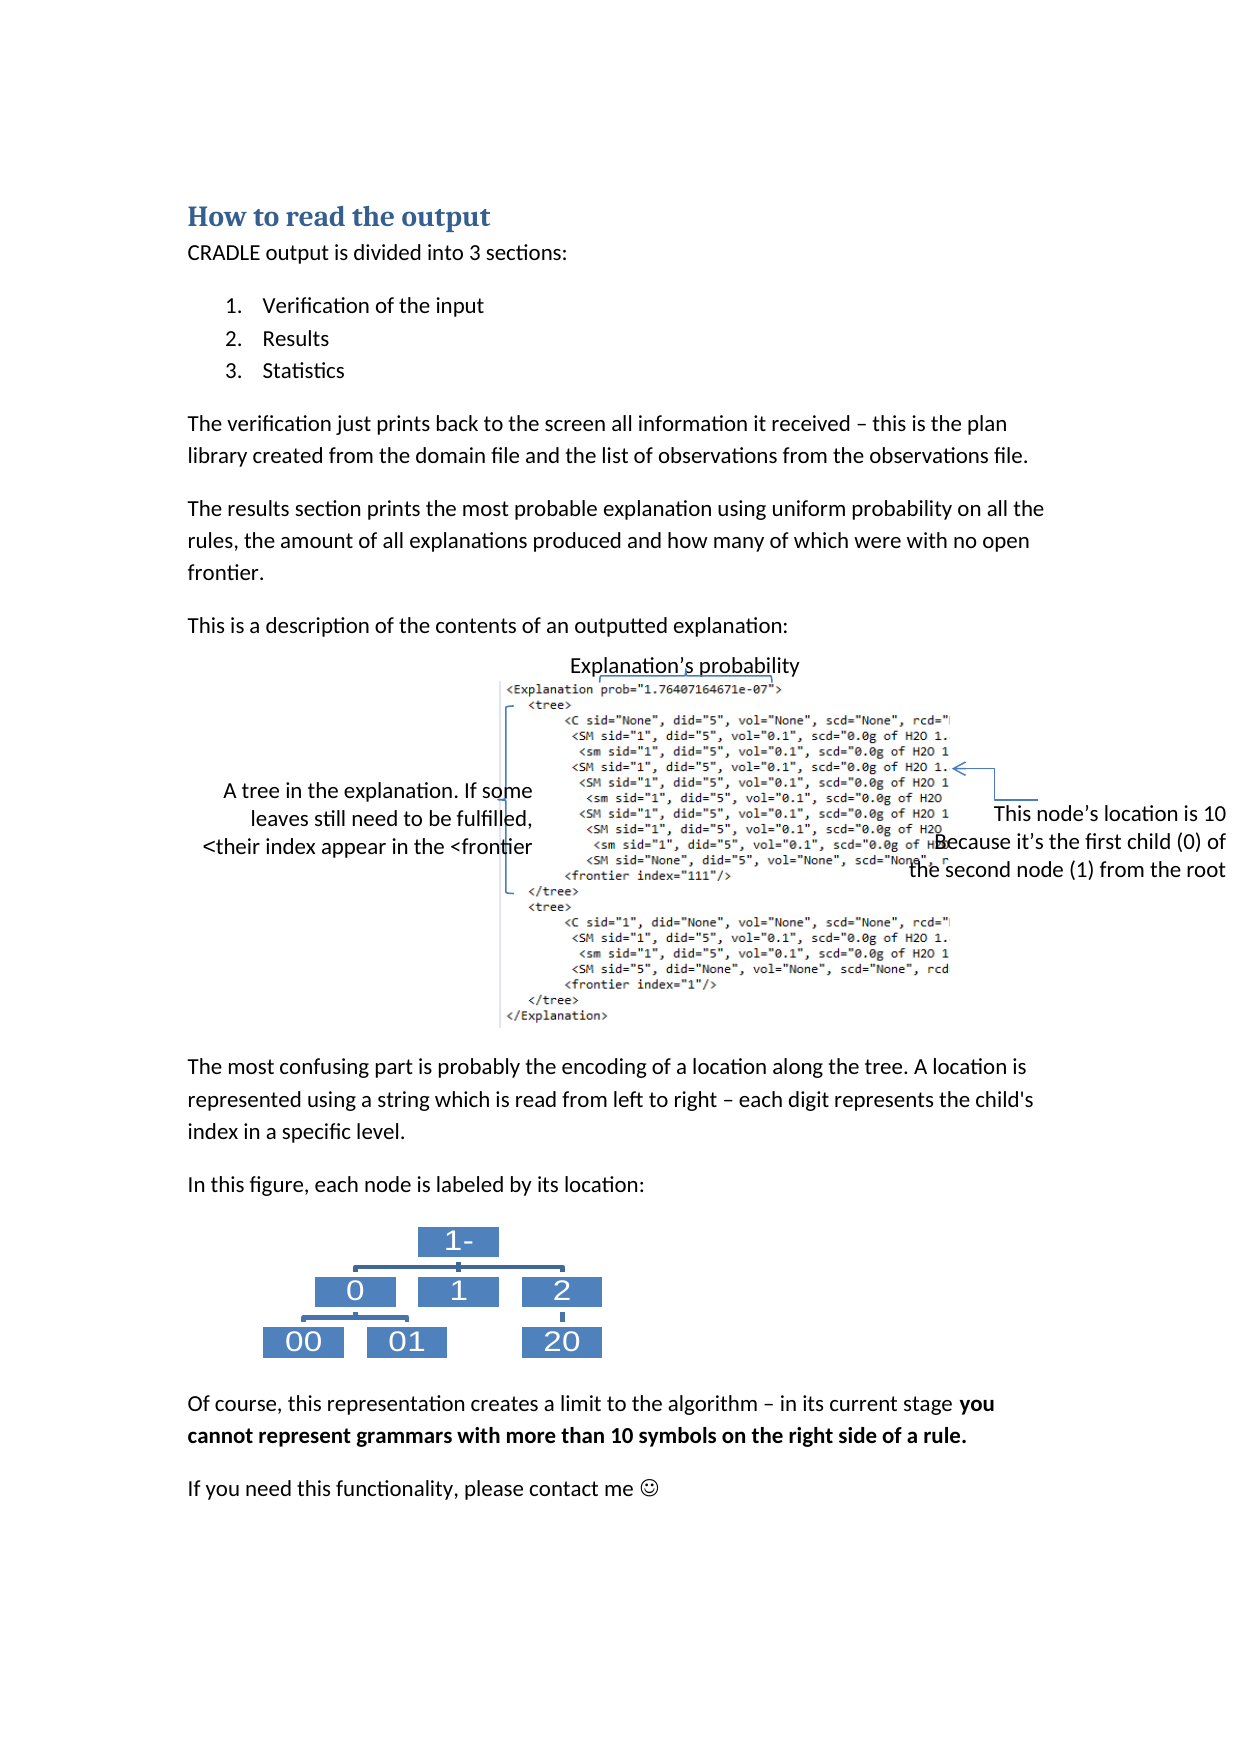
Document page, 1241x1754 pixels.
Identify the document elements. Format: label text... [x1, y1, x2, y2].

text If you need this functionality, please contact me [187, 1474, 1053, 1502]
picture [499, 681, 950, 1028]
text Of course, this representation creates a limit to the algorithm – in its current stage you cannot represent grammars with more than 10 symbols on the right side of a rule. [187, 1389, 1053, 1449]
list Results [225, 324, 1053, 352]
list Statistics [225, 356, 1053, 384]
text The verification just prints back to the screen all information it received – this is the plan library created from the domain file and the list of observations from the observations file. [187, 409, 1053, 469]
list Verification of the input [225, 292, 1053, 319]
text The most confusing part is probably the encoding of a location along the tree. A location is represented using a string which is read from left to right – each digit represents the child's index in a specific level. [187, 1052, 1053, 1145]
text CRADLE output is divided into 3 sections: [187, 238, 1053, 267]
subtitle How to read the output [187, 200, 1053, 233]
text The results section prints the most probable explanation using uniform probability on all the rules, the amount of all explanations produced and how many of which were with no open frontier. [187, 494, 1053, 587]
text In this figure, each node is labeled by its location: [187, 1170, 1053, 1198]
